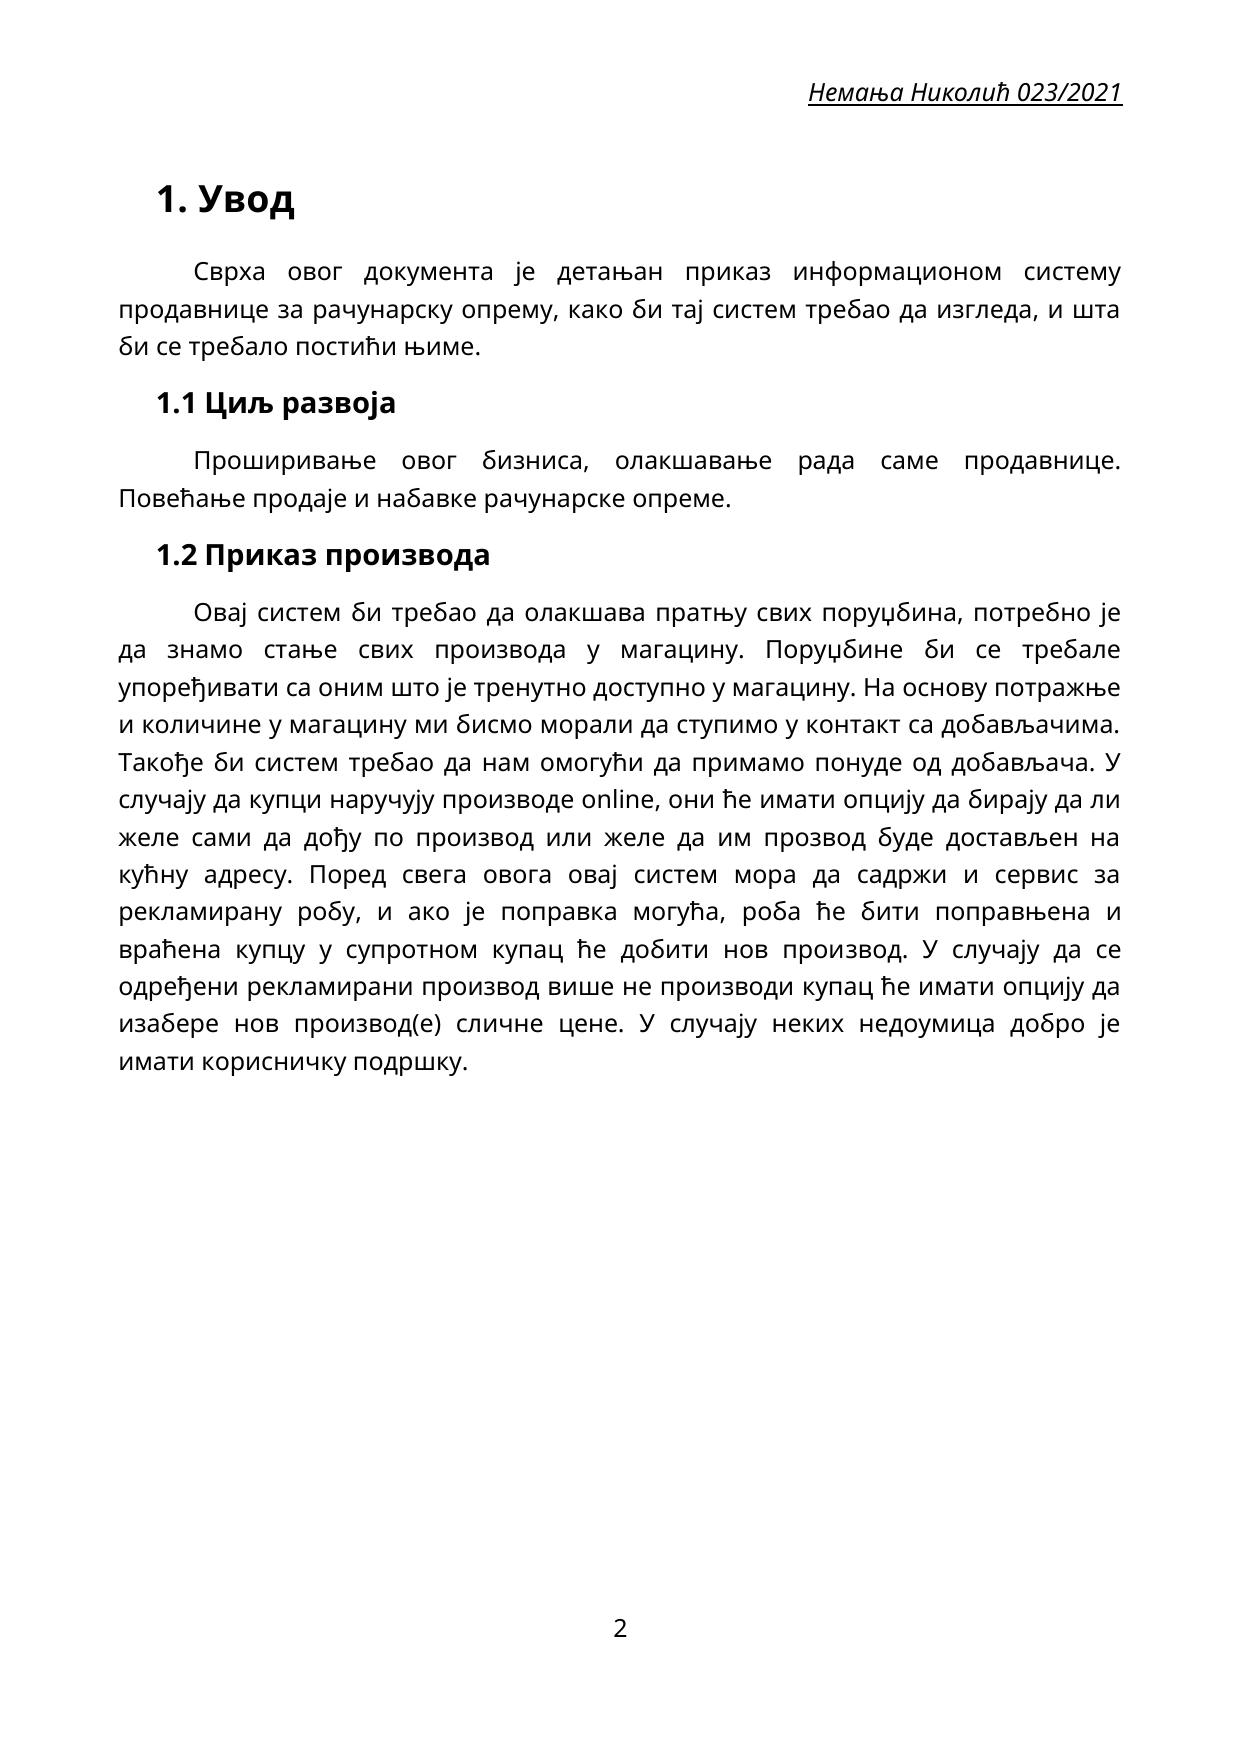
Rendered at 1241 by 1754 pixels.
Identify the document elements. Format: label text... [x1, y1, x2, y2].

text Сврха овог документа је детањан приказ информационом систему продавнице за рачунарску опрему, како би тај систем требао да изгледа, и шта би се требало постићи њиме. [118, 254, 1122, 363]
subtitle Приказ производа [156, 534, 1122, 574]
subtitle Увод [156, 173, 1122, 224]
text Овај систем би требао да олакшава пратњу свих поруџбина, потребно је да знамо стање свих производа у магацину. Поруџбине би се требале упоређивати са оним што је тренутно доступно у магацину. На основу потражње и количине у магацину ми бисмо морали да ступимо у контакт са добављачима. Такође би систем требао да нам омогући да примамо понуде од добављача. У случају да купци наручују производе online, они ће имати опцију да бирају да ли желе сами да дођу по производ или желе да им прозвод буде достављен на кућну адресу. Поред свега овога овај систем мора да садржи и сервис за рекламирану робу, и ако је поправка могућа, роба ће бити поправњена и враћена купцу у супротном купац ће добити нов производ. У случају да се одређени рекламирани производ више не производи купац ће имати опцију да изабере нов производ(е) сличне цене. У случају неких недоумица добро је имати корисничку подршку. [118, 595, 1122, 1078]
subtitle Циљ развоја [156, 383, 1122, 422]
text Проширивање овог бизниса, олакшавање рада саме продавнице. Повећање продаје и набавке рачунарске опреме. [118, 443, 1122, 514]
